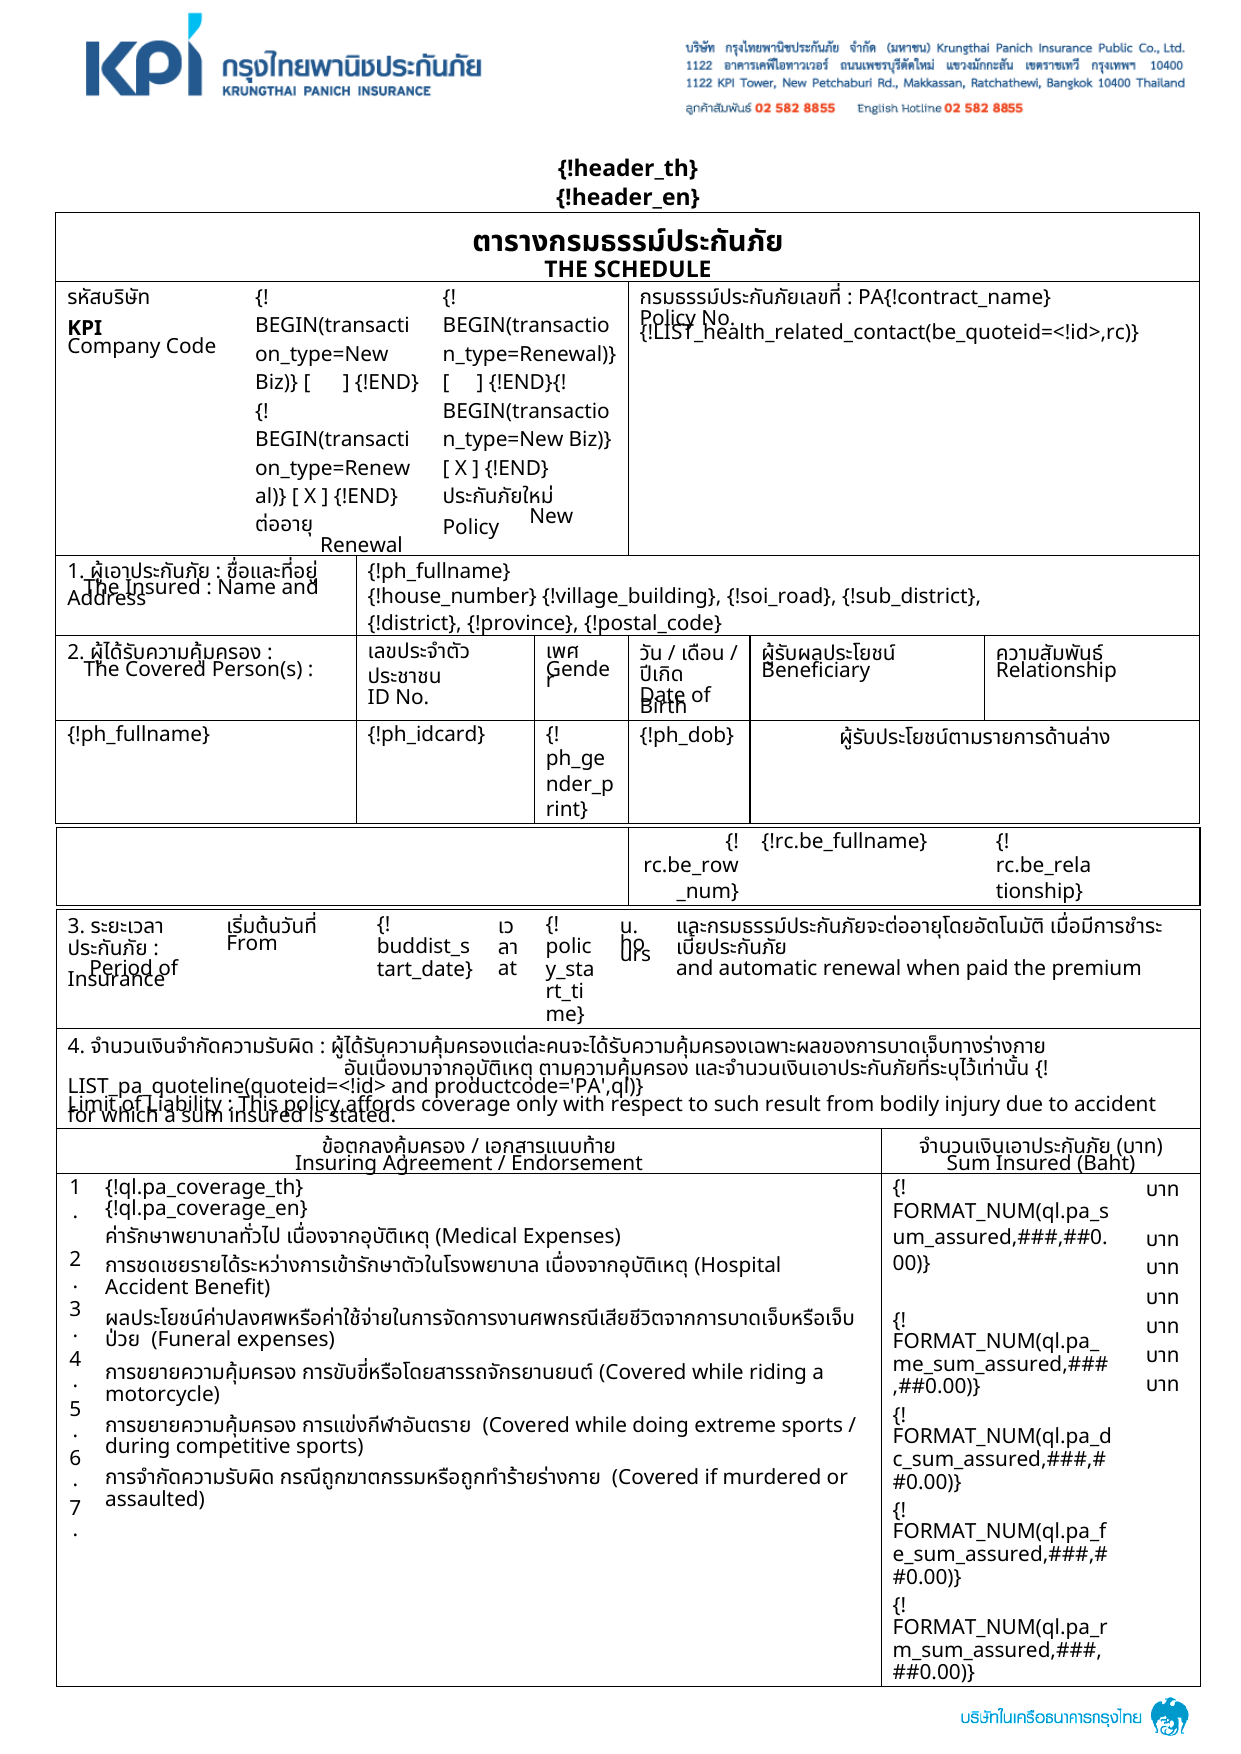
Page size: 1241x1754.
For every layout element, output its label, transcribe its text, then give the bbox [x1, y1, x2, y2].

table_cell ผู้รับประโยชน์ตามรายการด้านล่าง [751, 721, 1199, 823]
picture [1163, 1728, 1172, 1733]
table_cell 1. 2. 3. 4. 5. 6. 7. [57, 1174, 94, 1686]
table_header น. hours [608, 910, 664, 1028]
table_header {!rc.be_row_num} [629, 828, 750, 905]
table_cell ข้อตกลงคุ้มครอง / เอกสารแนบท้าย Insuring Agreement / Endorsement [57, 1129, 881, 1173]
picture [957, 1692, 1191, 1736]
table_header และกรมธรรม์ประกันภัยจะต่ออายุโดยอัตโนมัติ เมื่อมีการชำระเบี้ยประกันภัย and automatic renewal when paid the premium [665, 910, 1200, 1028]
table_header {!header_th} {!header_en} [56, 155, 1200, 212]
table_header [1106, 828, 1172, 905]
table_header 3. ระยะเวลาประกันภัย : Period of Insurance [57, 910, 215, 1028]
table_cell จำนวนเงินเอาประกันภัย (บาท) Sum Insured (Baht) [882, 1129, 1200, 1173]
table_cell 2. ผู้ได้รับความคุ้มครอง : The Covered Person(s) : [56, 636, 356, 719]
table_cell เพศ Gender [535, 636, 628, 719]
table_cell {!ph_idcard} [357, 721, 534, 823]
table_header {!buddist_start_date} [365, 910, 486, 1028]
table_cell {!BEGIN(transaction_type=Renewal)} [ ] {!END}{!BEGIN(transaction_type=New Biz)} [ X ] {!END} ประกันภัยใหม่ New Policy [431, 282, 628, 555]
table_cell ผู้รับผลประโยชน์ Beneficiary [751, 636, 984, 719]
table_cell รหัสบริษัท KPI Company Code [56, 282, 244, 555]
table_header เริ่มต้นวันที่ From [215, 910, 365, 1028]
table_cell ตารางกรมธรรม์ประกันภัย THE SCHEDULE [56, 213, 1199, 281]
table_header เวลา at [486, 910, 534, 1028]
table_cell วัน / เดือน / ปีเกิด Date of Birth [629, 636, 749, 719]
table_cell {!ph_fullname} {!house_number} {!village_building}, {!soi_road}, {!sub_district}, {!district}, {!province}, {!postal_code} [357, 556, 1199, 635]
table_cell บาท บาท บาท บาท บาท บาท บาท [1124, 1174, 1200, 1686]
table_cell ความสัมพันธ์ Relationship [985, 636, 1199, 719]
table_cell เลขประจำตัวประชาชน ID No. [357, 636, 534, 719]
table_header [1172, 828, 1199, 905]
table_cell {!BEGIN(transaction_type=New Biz)} [ ] {!END}{!BEGIN(transaction_type=Renewal)} [ X ] {!END} ต่ออายุ Renewal [244, 282, 431, 555]
table_cell 4. จำนวนเงินจำกัดความรับผิด : ผู้ได้รับความคุ้มครองแต่ละคนจะได้รับความคุ้มครองเฉพาะผลของการบาดเจ็บทางร่างกาย อันเนื่องมาจากอุบัติเหตุ ตามความคุ้มครอง และจำนวนเงินเอาประกันภัยที่ระบุไว้เท่านั้น {!LIST_pa_quoteline(quoteid=<!id> and productcode='PA',ql)} Limit of Liability : This policy affords coverage only with respect to such result from bodily injury due to accident for which a sum insured is stated. [57, 1029, 1200, 1128]
table_cell กรมธรรม์ประกันภัยเลขที่ : PA{!contract_name} Policy No. {!LIST_health_related_contact(be_quoteid=<!id>,rc)} [629, 282, 1199, 555]
table_cell 1. ผู้เอาประกันภัย : ชื่อและที่อยู่ The Insured : Name and Address [56, 556, 356, 635]
table_cell {!ph_gender_print} [535, 721, 628, 823]
table_header {!rc.be_relationship} [984, 828, 1106, 905]
table_header {!rc.be_fullname} [750, 828, 984, 905]
table_header [57, 828, 628, 905]
table_header {!policy_start_time} [534, 910, 608, 1028]
picture [84, 9, 1191, 144]
table_cell {!ph_fullname} [56, 721, 356, 823]
table_cell {!ph_dob} [629, 721, 749, 823]
